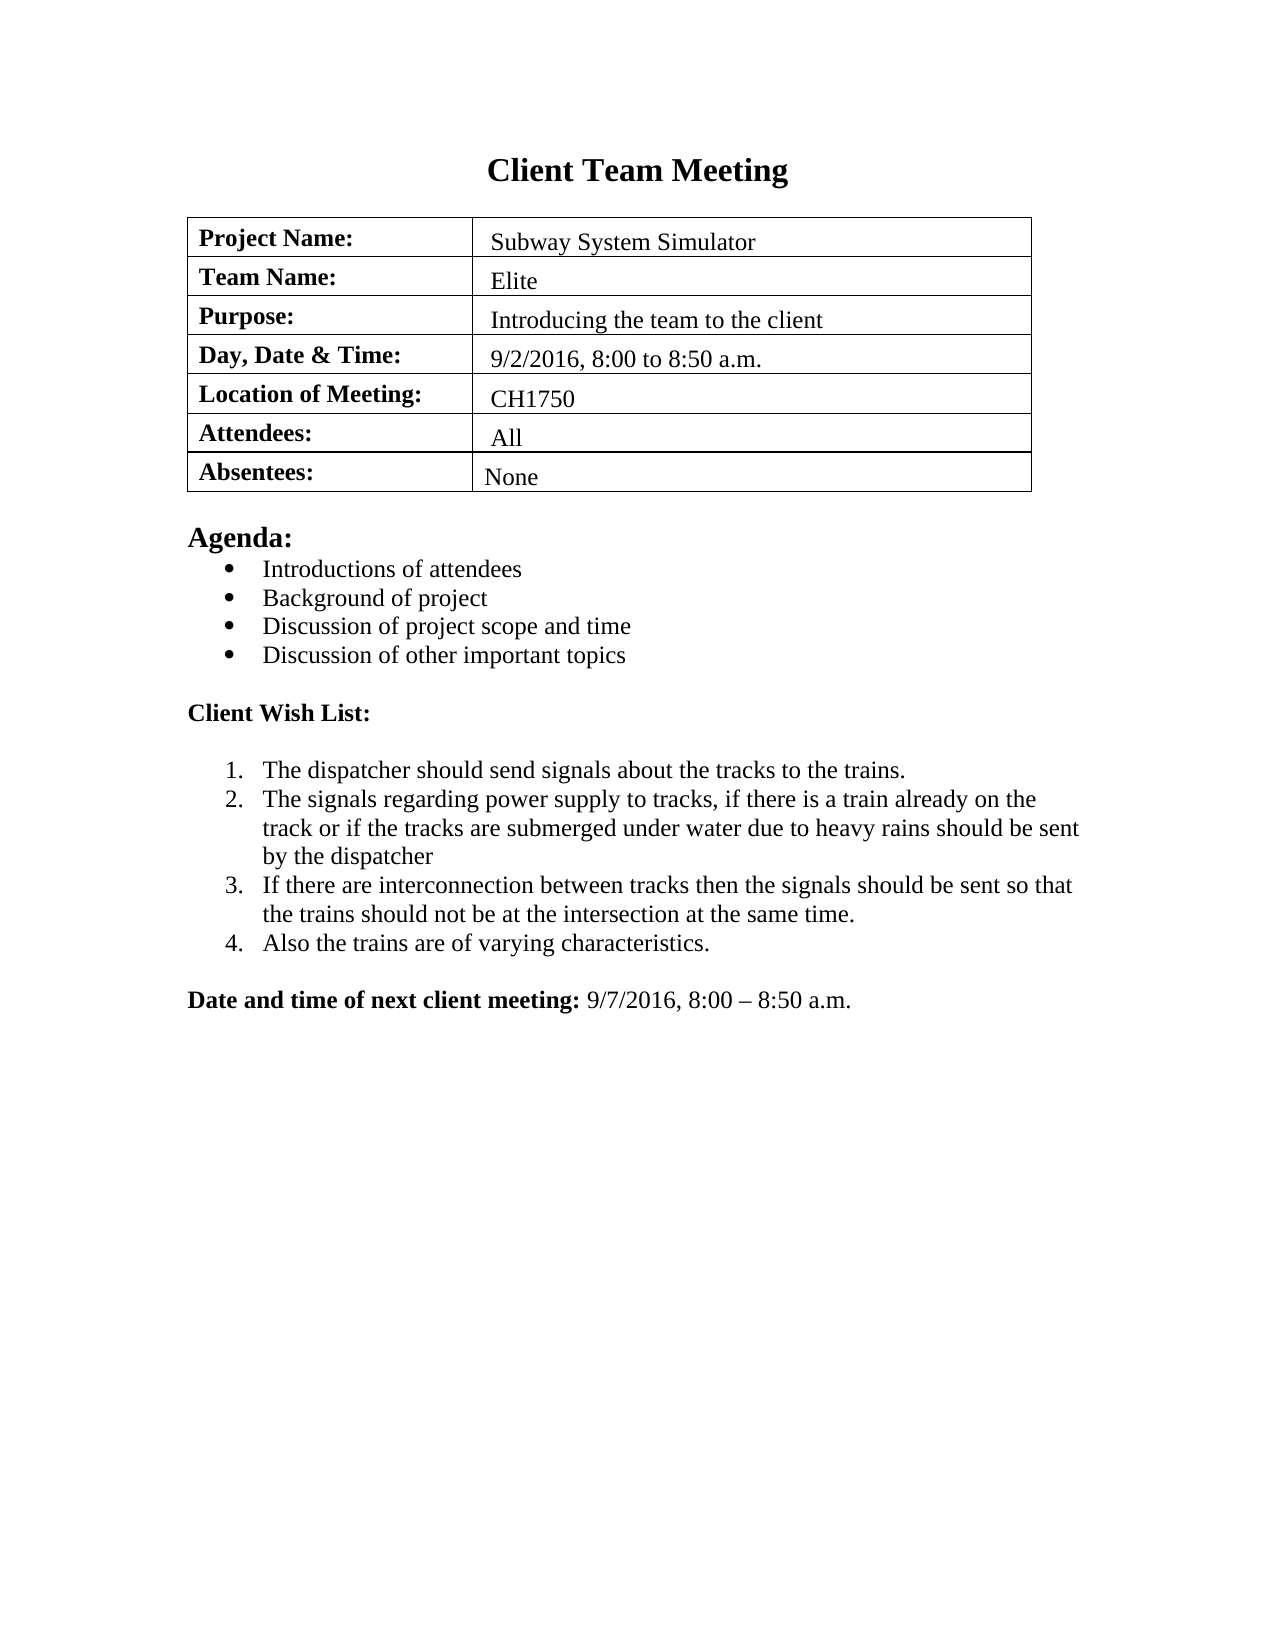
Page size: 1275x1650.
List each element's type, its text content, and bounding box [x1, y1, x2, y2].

table_cell 9/2/2016, 8:00 to 8:50 a.m. [473, 335, 1031, 373]
table_cell Purpose: [188, 296, 472, 334]
text Client Wish List: [187, 698, 1087, 726]
text Date and time of next client meeting: 9/7/2016, 8:00 – 8:50 a.m. [187, 985, 1087, 1014]
list Discussion of other important topics [225, 640, 1087, 669]
list Also the trains are of varying characteristics. [225, 928, 1087, 956]
list If there are interconnection between tracks then the signals should be sent so that the trains should not be at the intersection at the same time. [225, 870, 1087, 928]
table_header Subway System Simulator [473, 218, 1031, 256]
table_cell Absentees: [188, 453, 472, 491]
table_cell Team Name: [188, 257, 472, 295]
table_cell Location of Meeting: [188, 374, 472, 412]
table_cell Elite [473, 257, 1031, 295]
table_cell Introducing the team to the client [473, 296, 1031, 334]
list Introductions of attendees [225, 554, 1087, 583]
table_cell All [473, 414, 1031, 451]
table_cell Attendees: [188, 414, 472, 451]
table_cell None [473, 453, 1031, 491]
list The dispatcher should send signals about the tracks to the trains. [225, 755, 1087, 784]
table_cell CH1750 [473, 374, 1031, 412]
table_header Project Name: [188, 218, 472, 256]
list Discussion of project scope and time [225, 611, 1087, 640]
table_cell Day, Date & Time: [188, 335, 472, 373]
text Agenda: [187, 520, 1087, 554]
list The signals regarding power supply to tracks, if there is a train already on the track or if the tracks are submerged under water due to heavy rains should be sent by the dispatcher [225, 784, 1087, 870]
text Client Team Meeting [187, 150, 1087, 188]
list Background of project [225, 583, 1087, 611]
